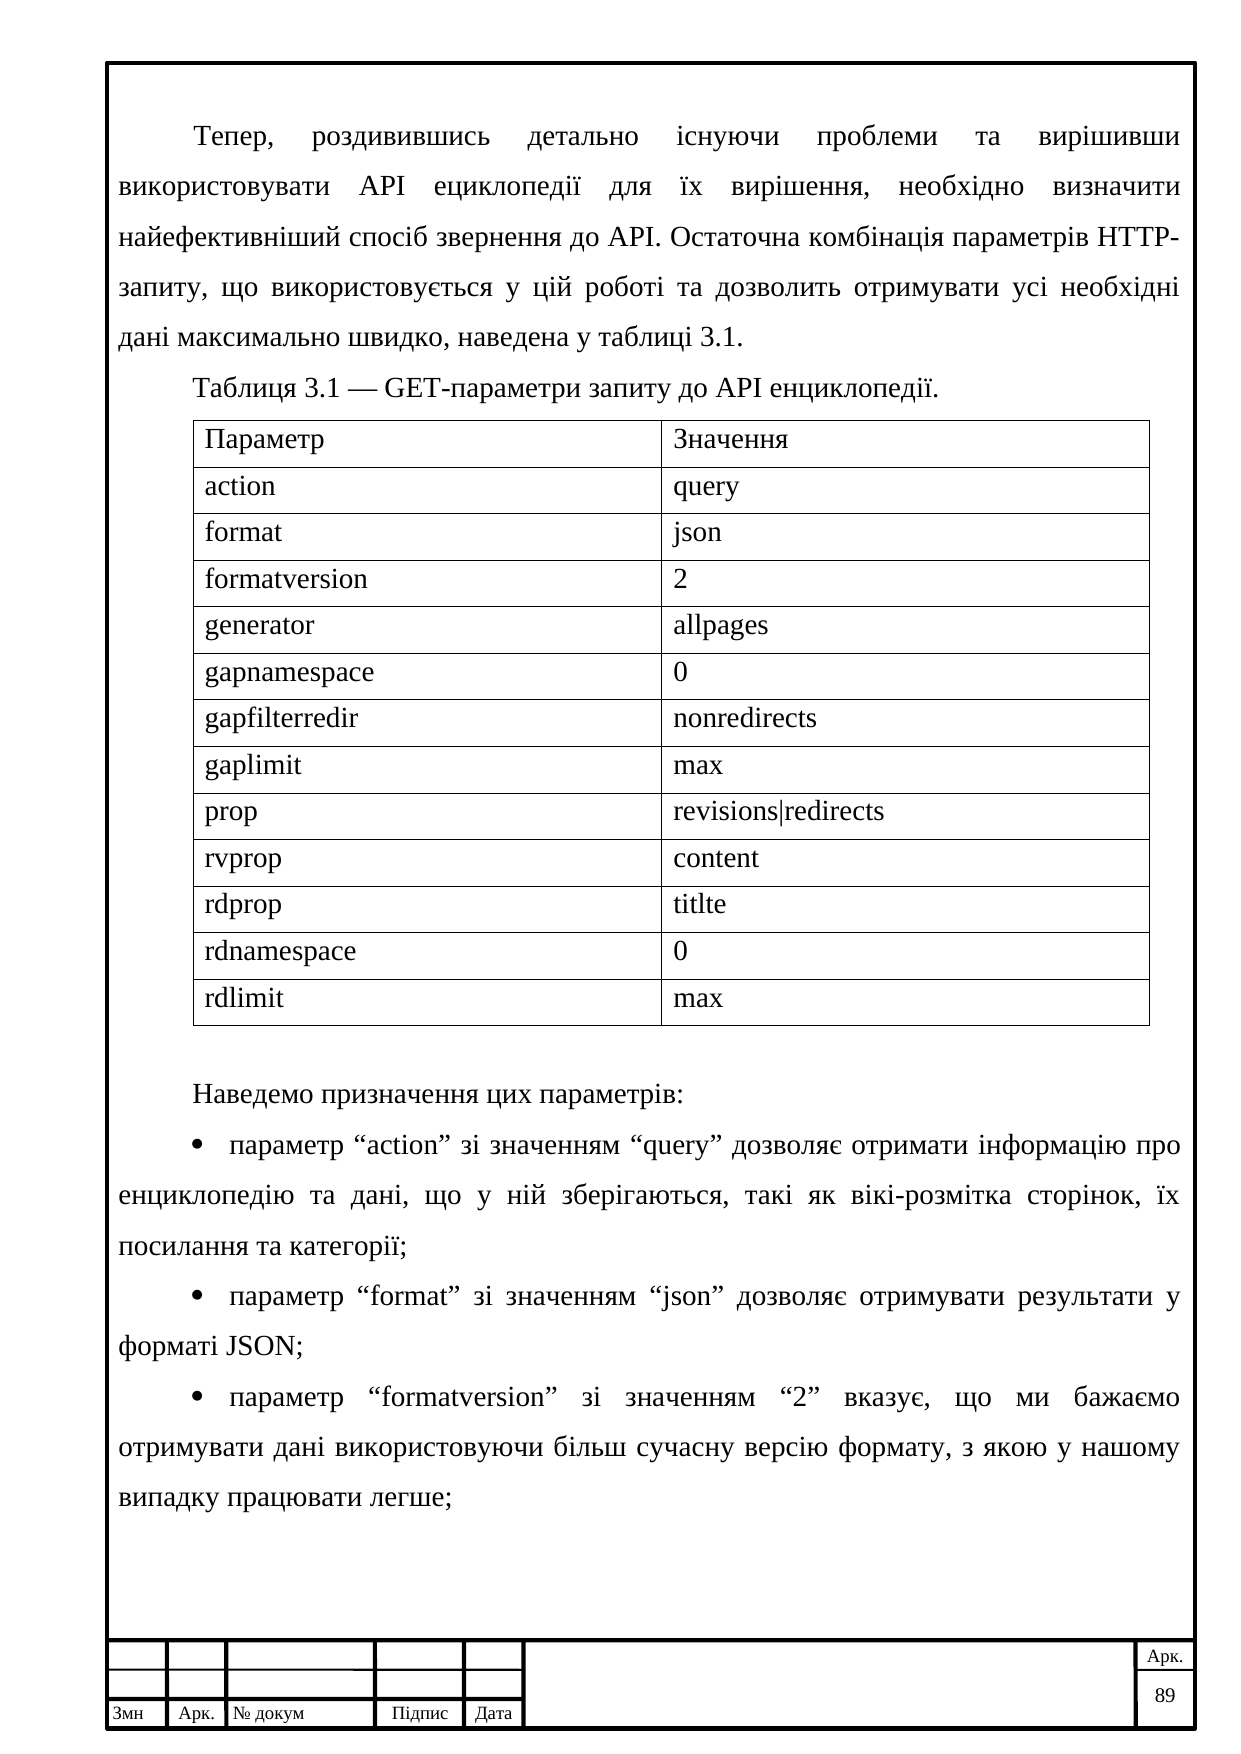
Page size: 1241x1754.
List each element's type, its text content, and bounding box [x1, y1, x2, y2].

text Наведемо призначення цих параметрів: [118, 1077, 1181, 1110]
table_cell rvprop [194, 840, 661, 886]
table_cell titlte [662, 887, 1149, 932]
table_cell rdnamespace [194, 933, 661, 979]
table_cell rdlimit [194, 980, 661, 1025]
table_cell content [662, 840, 1149, 886]
table_cell 2 [662, 561, 1149, 606]
table_cell generator [194, 607, 661, 653]
table_cell 0 [662, 933, 1149, 979]
list параметр “formatversion” зі значенням “2” вказує, що ми бажаємо отримувати дані використовуючи більш сучасну версію формату, з якою у нашому випадку працювати легше; [118, 1379, 1181, 1513]
table_cell nonredirects [662, 700, 1149, 746]
table_cell gapfilterredir [194, 700, 661, 746]
table_cell prop [194, 794, 661, 839]
table_cell gaplimit [194, 747, 661, 792]
table_cell json [662, 514, 1149, 560]
table_cell query [662, 468, 1149, 513]
table_cell rdprop [194, 887, 661, 932]
table_cell formatversion [194, 561, 661, 606]
table_cell max [662, 980, 1149, 1025]
text Таблиця 3.1 — GET-параметри запиту до API енциклопедії. [118, 370, 1181, 403]
table_cell revisions|redirects [662, 794, 1149, 839]
table_cell 0 [662, 654, 1149, 699]
table_header Значення [662, 421, 1149, 467]
list параметр “action” зі значенням “query” дозволяє отримати інформацію про енциклопедію та дані, що у ній зберігаються, такі як вікі-розмітка сторінок, їх посилання та категорії; [118, 1127, 1181, 1261]
text Тепер, роздивившись детально існуючи проблеми та вирішивши використовувати API ециклопедії для їх вирішення, необхідно визначити найефективніший спосіб звернення до API. Остаточна комбінація параметрів HTTP-запиту, що використовується у цій роботі та дозволить отримувати усі необхідні дані максимально швидко, наведена у таблиці 3.1. [118, 118, 1181, 353]
table_header Параметр [194, 421, 661, 467]
table_cell gapnamespace [194, 654, 661, 699]
table_cell action [194, 468, 661, 513]
table_cell max [662, 747, 1149, 792]
table_cell format [194, 514, 661, 560]
list параметр “format” зі значенням “json” дозволяє отримувати результати у форматі JSON; [118, 1278, 1181, 1362]
table_cell allpages [662, 607, 1149, 653]
